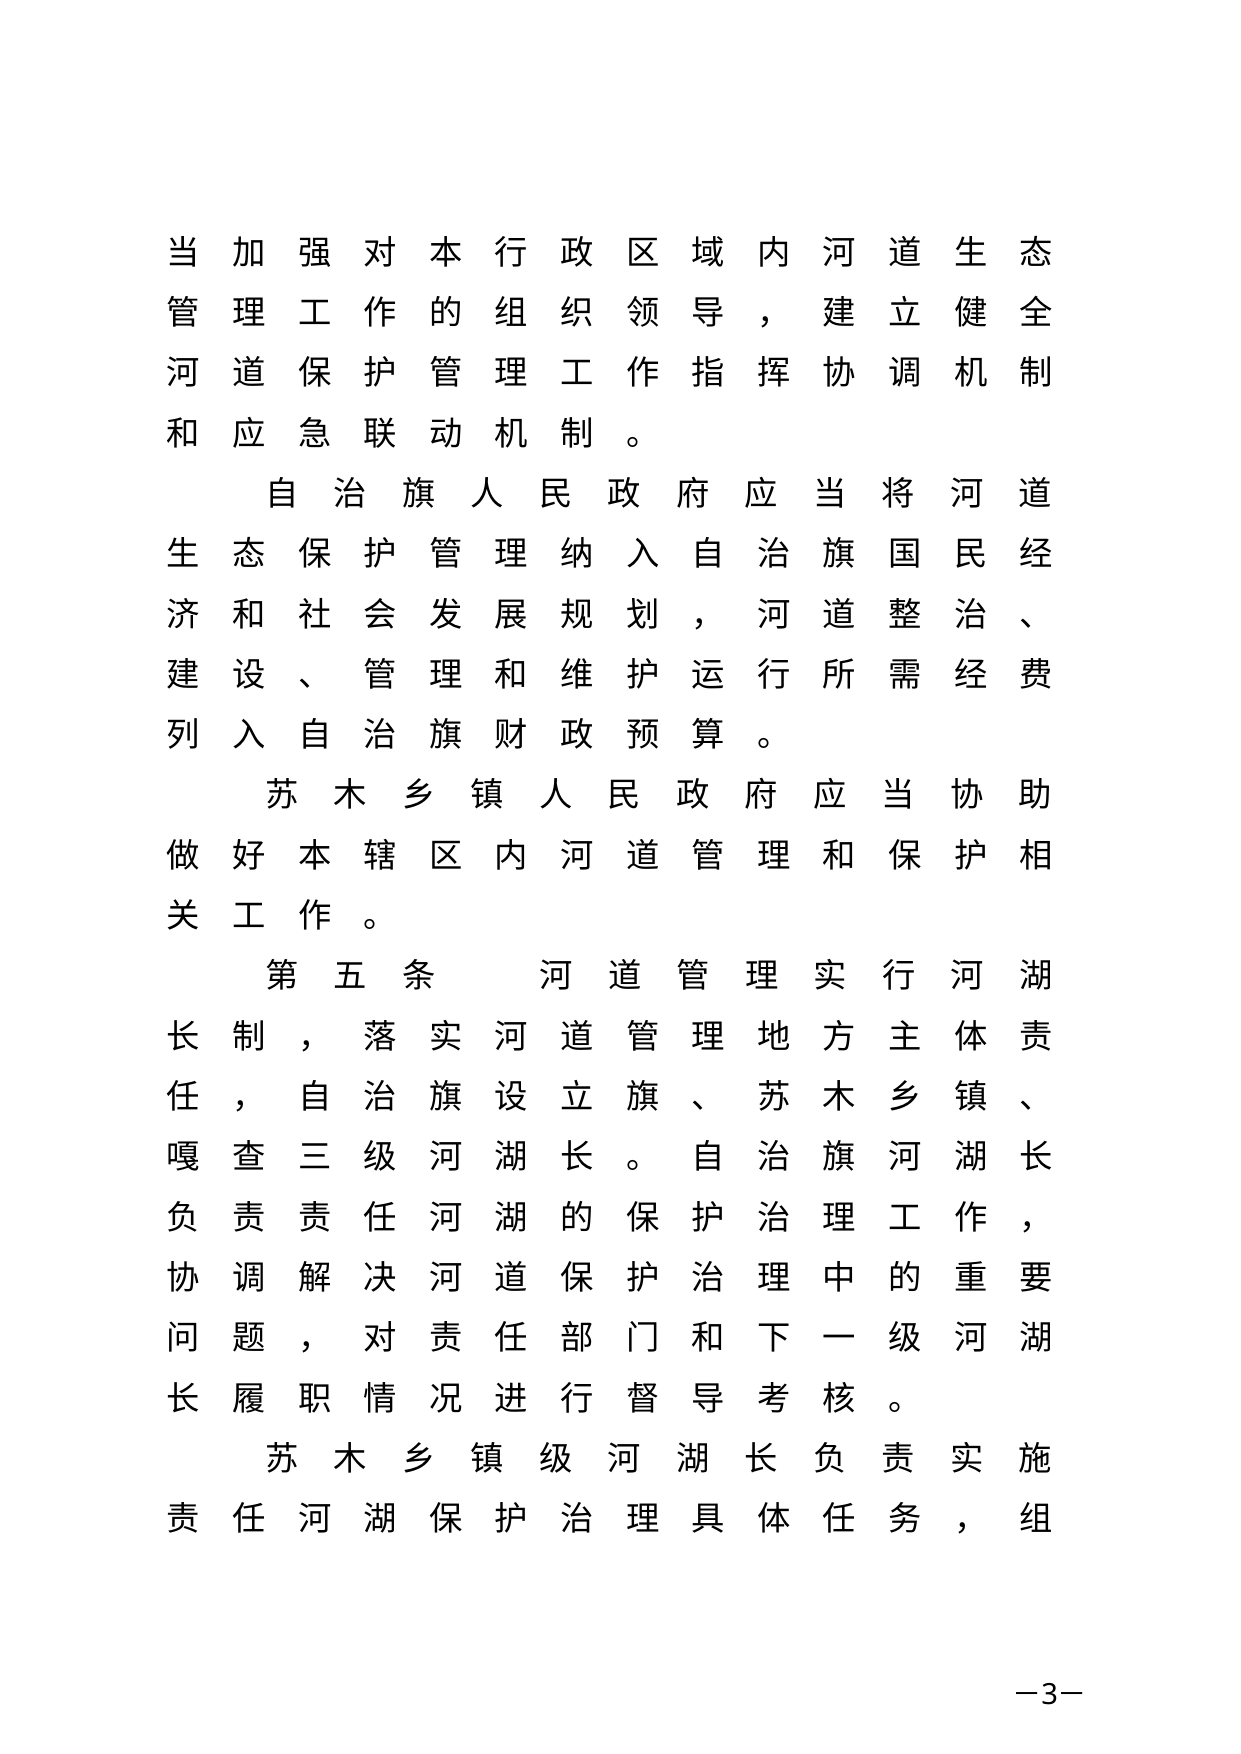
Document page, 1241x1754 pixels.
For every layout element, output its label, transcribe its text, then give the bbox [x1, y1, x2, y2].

text 苏木乡镇人民政府应当协助做好本辖区内河道管理和保护相关工作。 [167, 762, 1085, 943]
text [167, 219, 1085, 461]
text 第五条 河道管理实行河湖长制，落实河道管理地方主体责任，自治旗设立旗、苏木乡镇、嘎查三级河湖长。自治旗河湖长负责责任河湖的保护治理工作，协调解决河道保护治理中的重要问题，对责任部门和下一级河湖长履职情况进行督导考核。 [167, 943, 1085, 1426]
text 自治旗人民政府应当将河道生态保护管理纳入自治旗国民经济和社会发展规划，河道整治、建设、管理和维护运行所需经费列入自治旗财政预算。 [167, 461, 1085, 762]
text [167, 1426, 1085, 1546]
